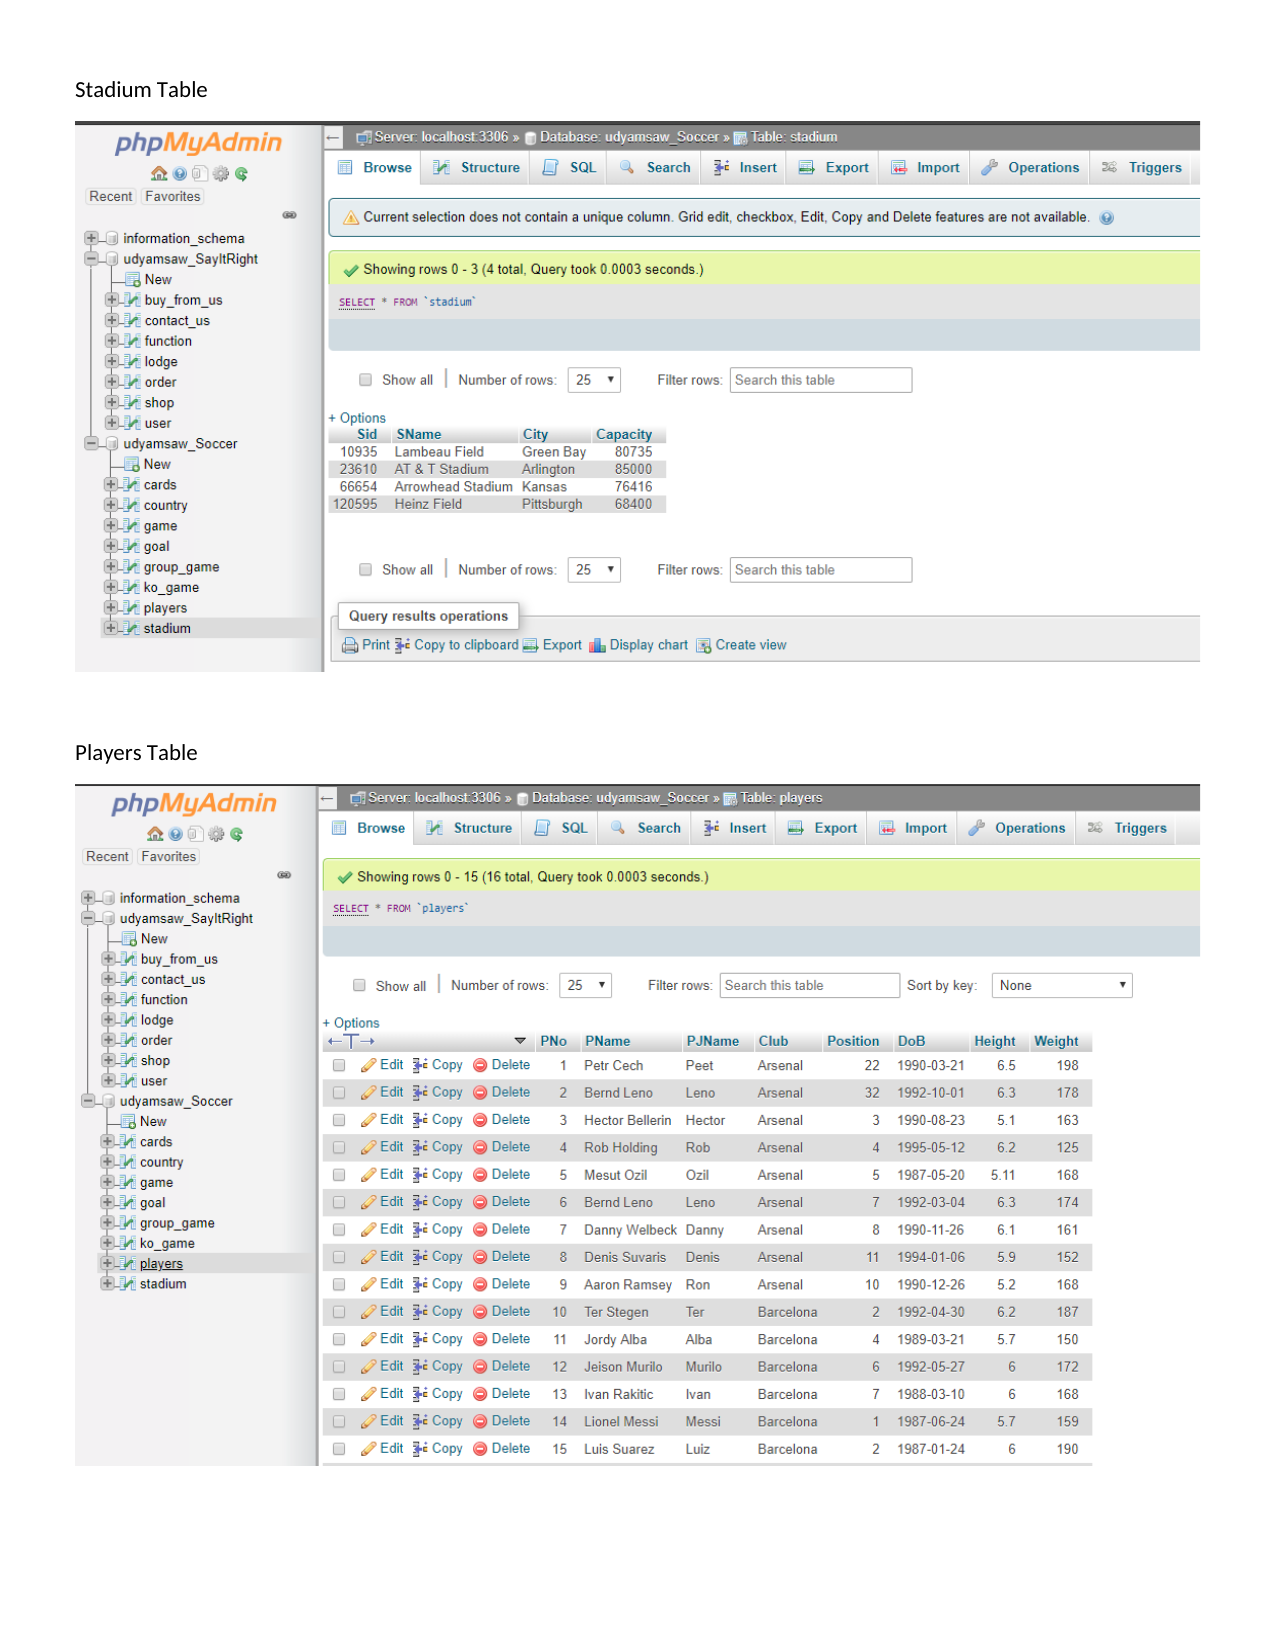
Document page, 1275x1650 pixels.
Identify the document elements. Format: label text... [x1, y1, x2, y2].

text Players Table [75, 738, 1200, 766]
picture [75, 784, 1200, 1466]
picture [75, 121, 1200, 672]
text Stadium Table [75, 75, 1200, 103]
